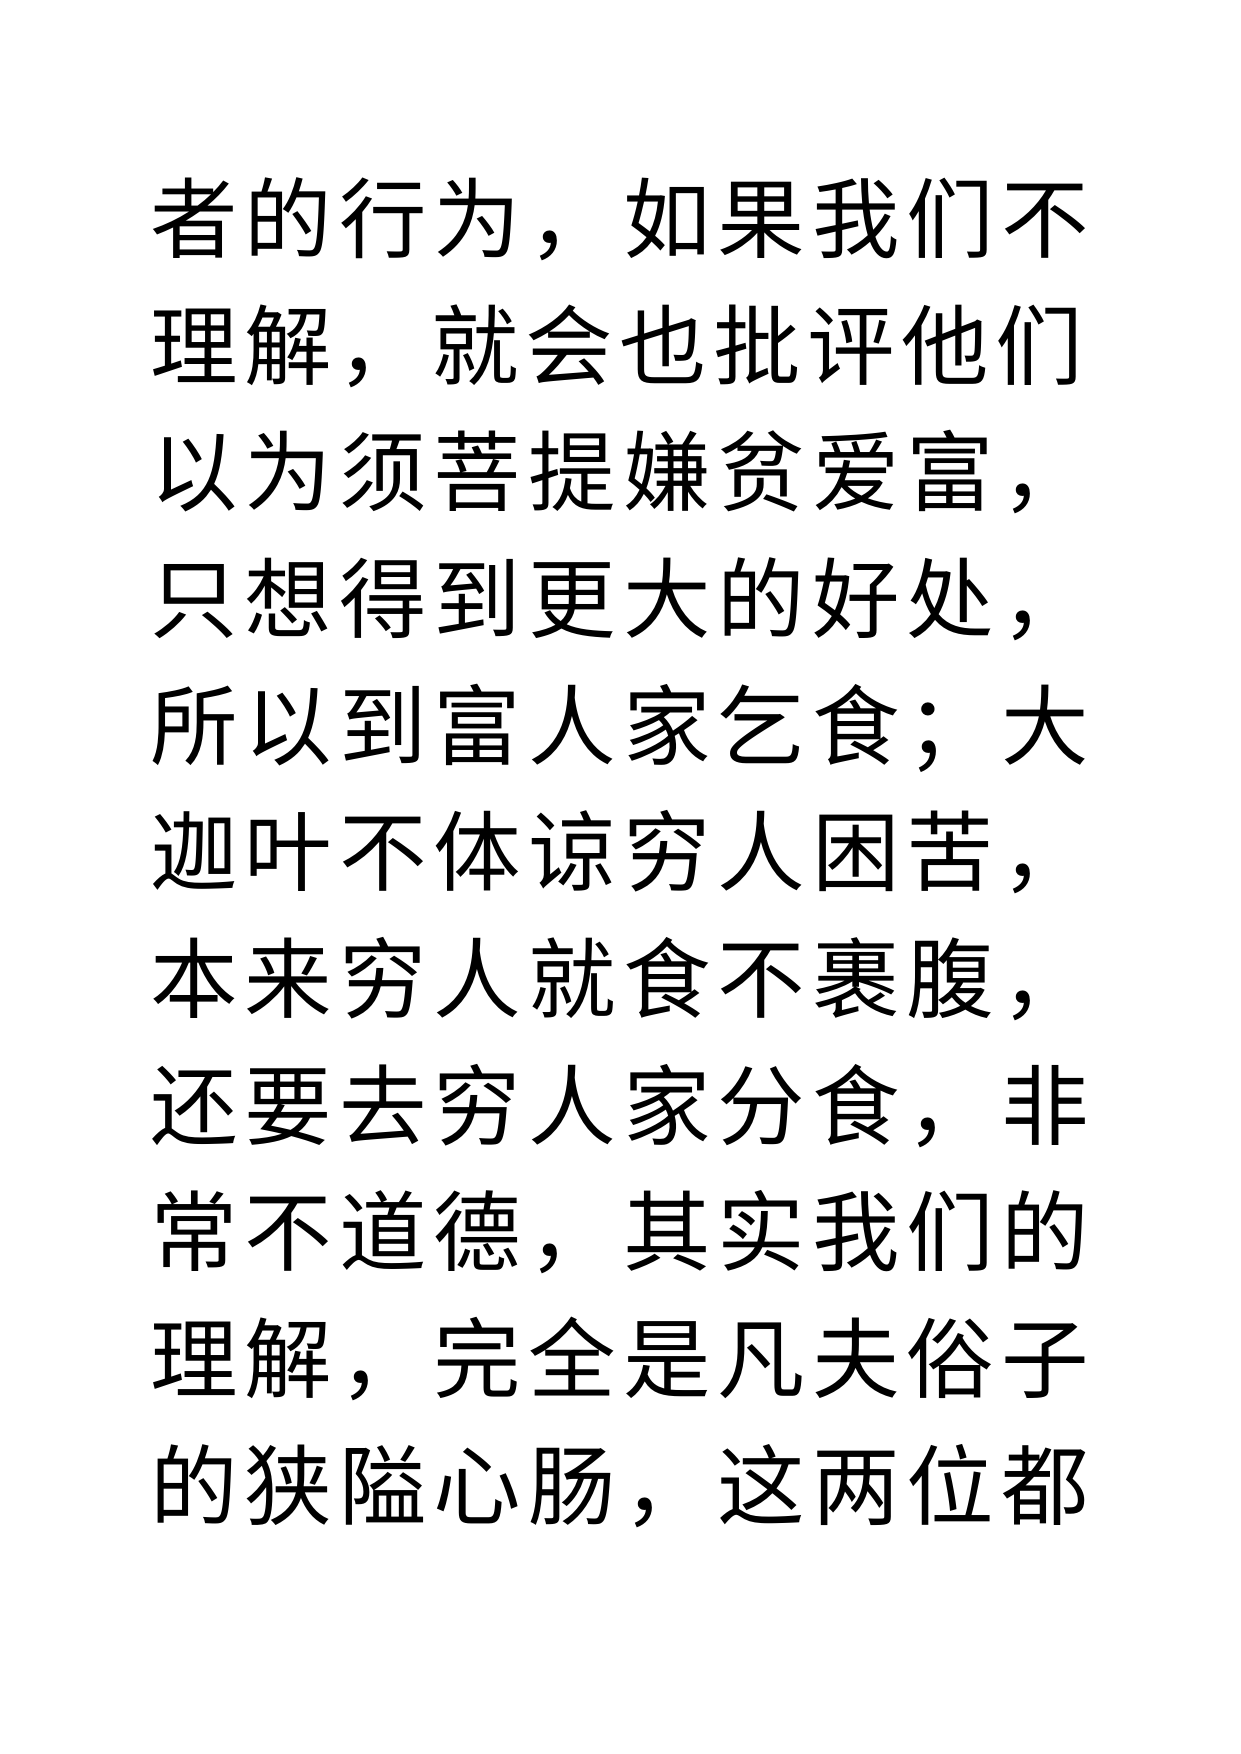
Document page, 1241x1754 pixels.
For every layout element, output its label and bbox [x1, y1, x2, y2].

text [150, 150, 1090, 1543]
